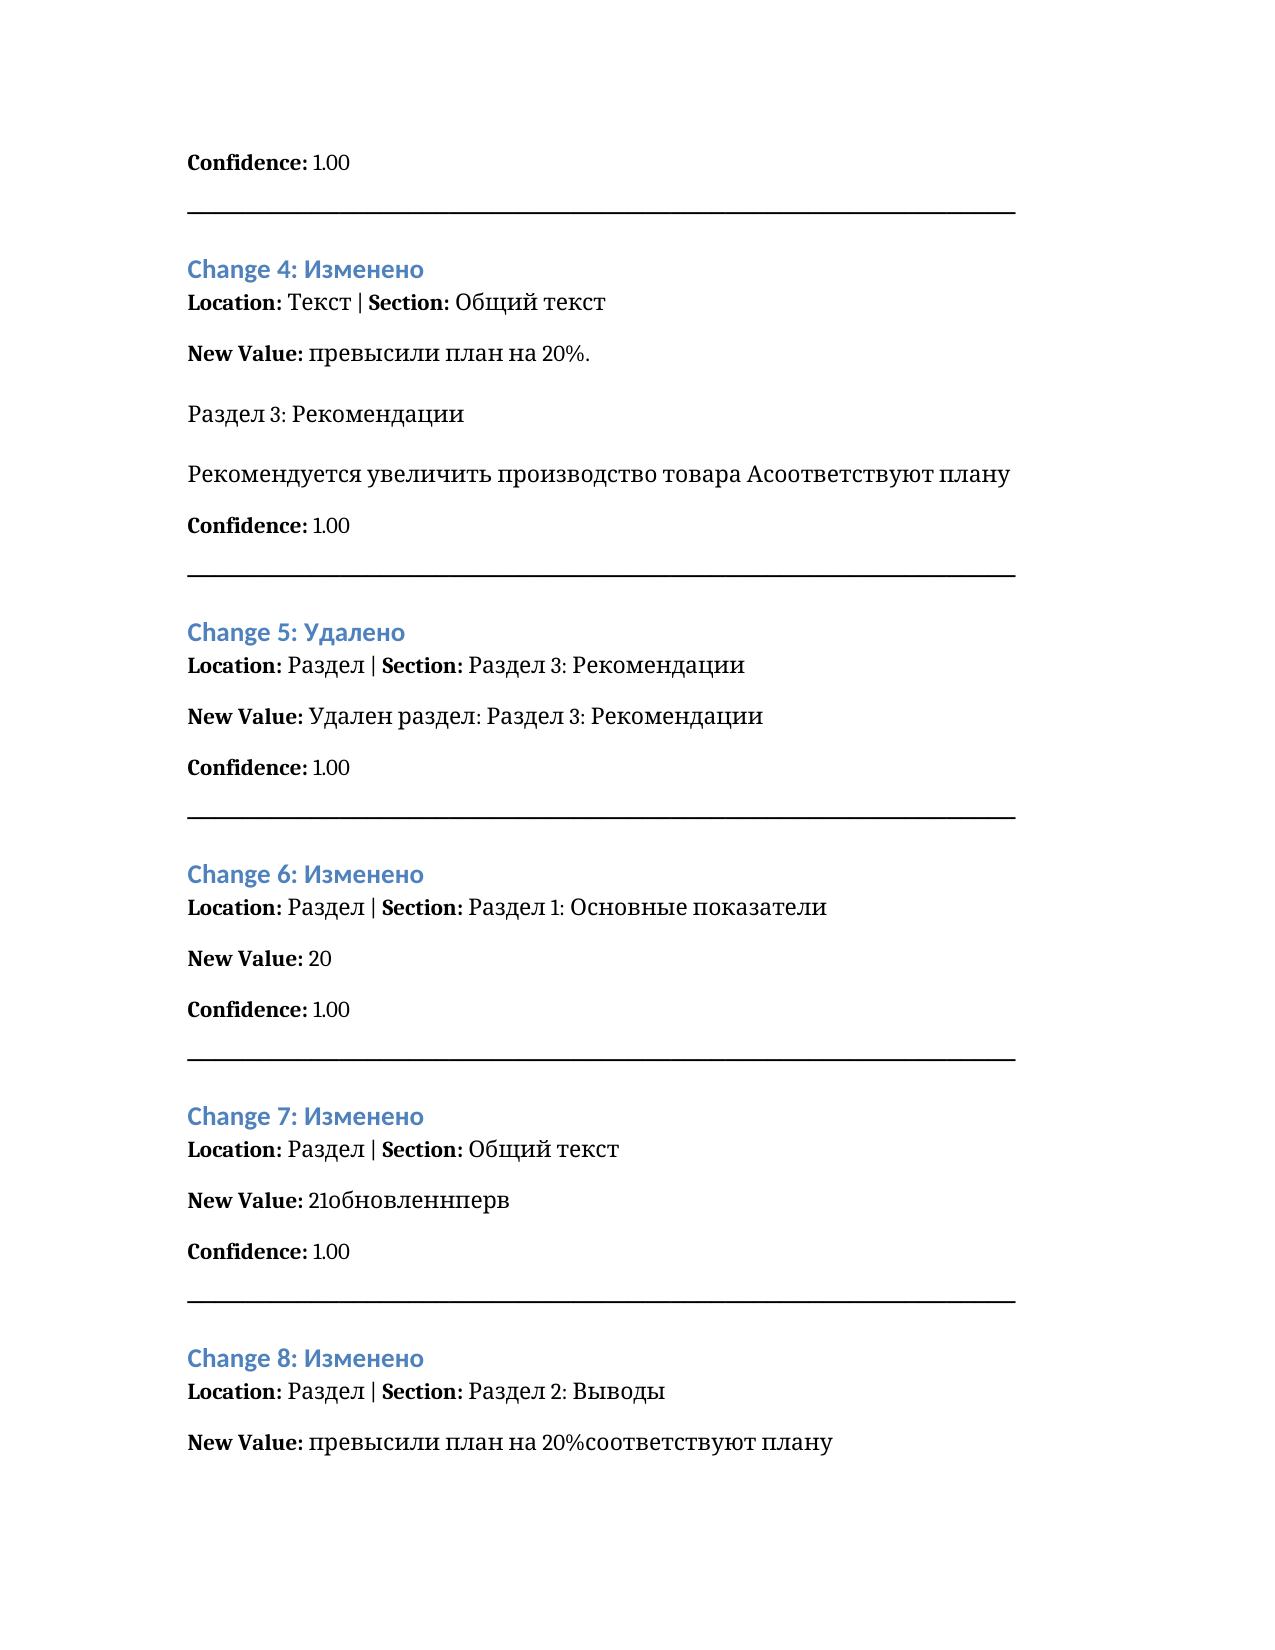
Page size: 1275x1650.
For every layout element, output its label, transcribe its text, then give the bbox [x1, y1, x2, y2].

text Location: Раздел | Section: Раздел 2: Выводы [187, 1379, 1087, 1406]
text Confidence: 1.00 [187, 997, 1087, 1023]
text Location: Раздел | Section: Раздел 1: Основные показатели [187, 895, 1087, 921]
text ──────────────────────────────────────────────────────────── [187, 564, 1087, 590]
text New Value: Удален раздел: Раздел 3: Рекомендации [187, 704, 1087, 730]
text Location: Раздел | Section: Общий текст [187, 1137, 1087, 1163]
subtitle Change 4: Изменено [187, 252, 1087, 285]
text Confidence: 1.00 [187, 1239, 1087, 1266]
subtitle Change 6: Изменено [187, 857, 1087, 890]
text Confidence: 1.00 [187, 513, 1087, 539]
subtitle Change 5: Удалено [187, 615, 1087, 648]
text New Value: 21обновленнперв [187, 1188, 1087, 1214]
text New Value: 20 [187, 946, 1087, 972]
subtitle Change 7: Изменено [187, 1099, 1087, 1132]
subtitle Change 8: Изменено [187, 1341, 1087, 1374]
text New Value: превысили план на 20%соответствуют плану [187, 1430, 1087, 1457]
text Confidence: 1.00 [187, 755, 1087, 781]
text ──────────────────────────────────────────────────────────── [187, 806, 1087, 832]
text Location: Раздел | Section: Раздел 3: Рекомендации [187, 653, 1087, 679]
text Confidence: 1.00 [187, 150, 1087, 176]
text New Value: превысили план на 20%. Раздел 3: Рекомендации Рекомендуется увеличить производство товара Асоответствуют плану [187, 341, 1087, 488]
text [187, 201, 1087, 227]
text ──────────────────────────────────────────────────────────── [187, 1048, 1087, 1074]
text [187, 1290, 1087, 1317]
text Location: Текст | Section: Общий текст [187, 290, 1087, 316]
